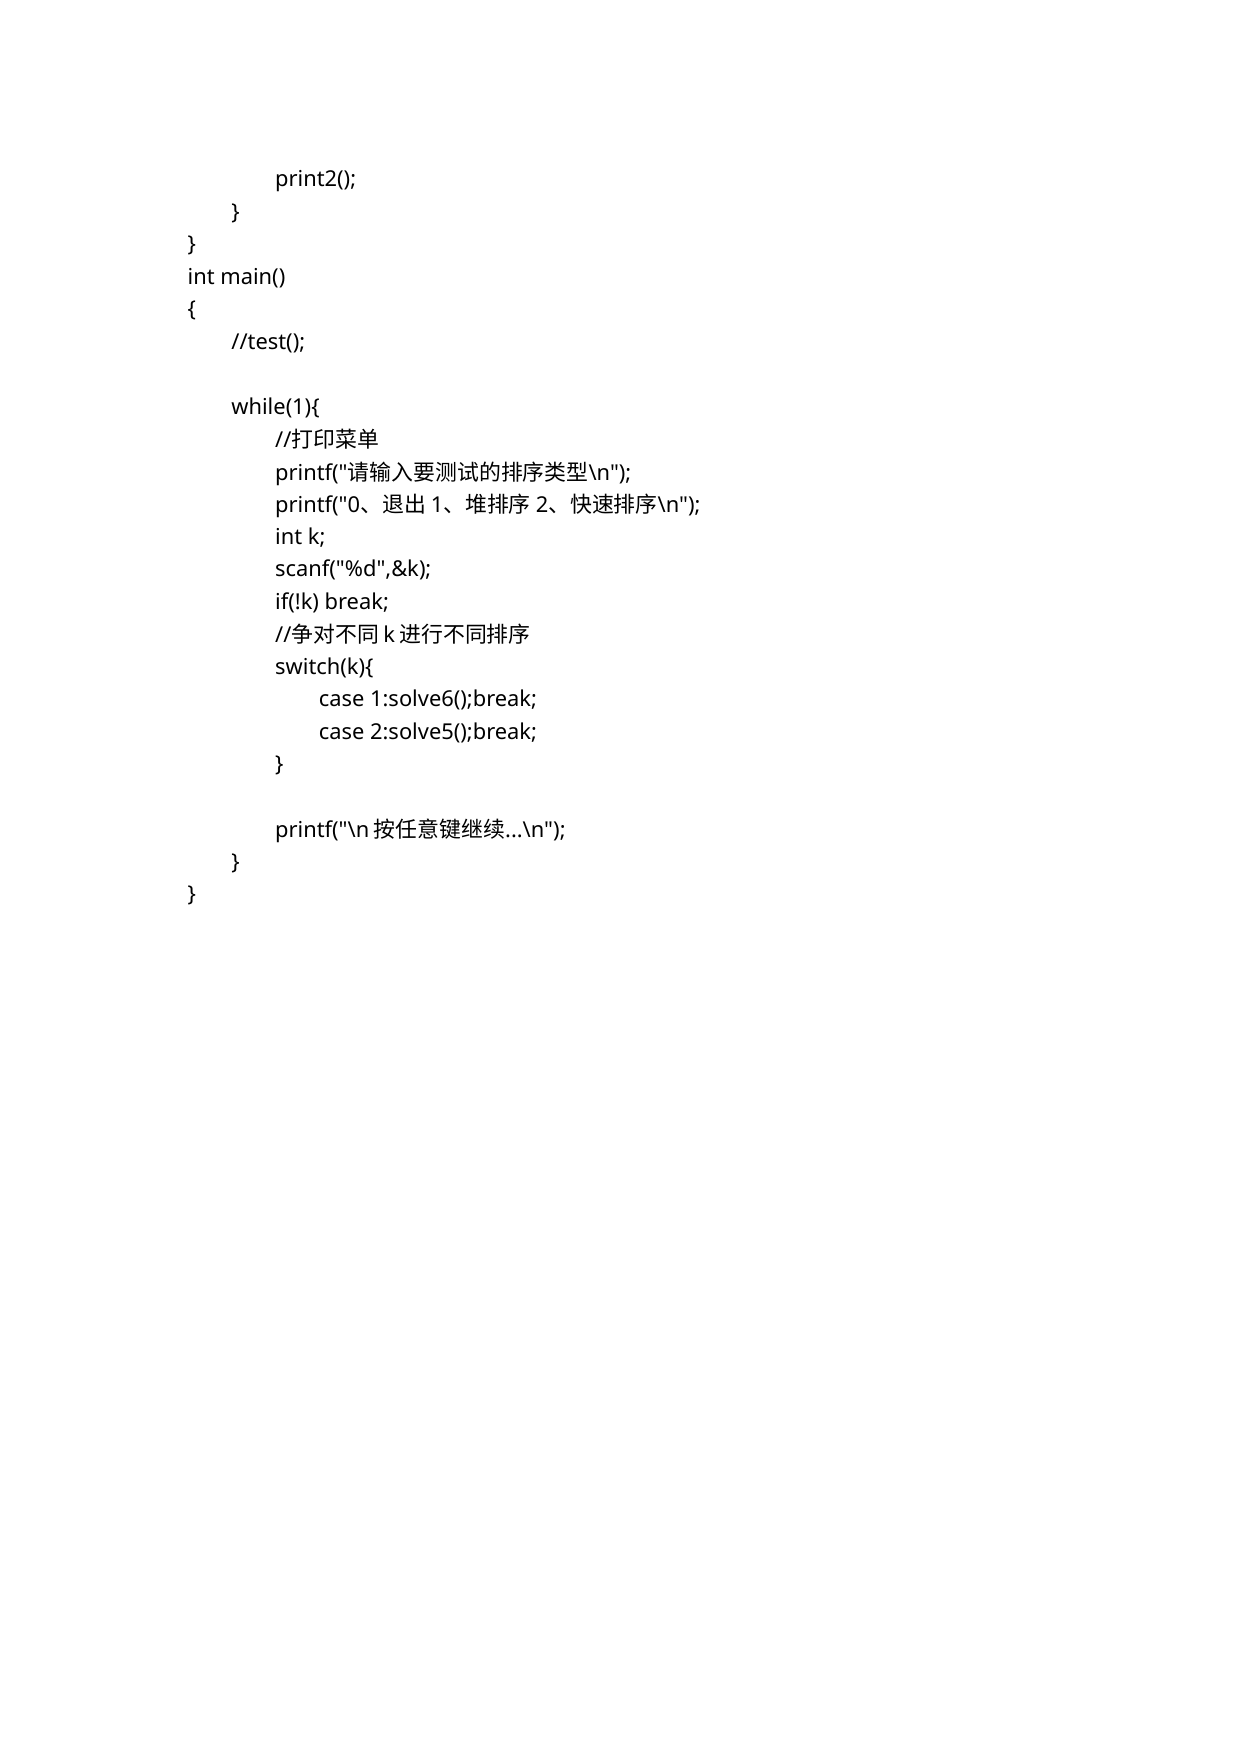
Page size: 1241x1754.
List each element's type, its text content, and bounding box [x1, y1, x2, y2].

text //test(); [187, 324, 1053, 357]
text if(!k) break; [187, 584, 1053, 617]
text } [187, 227, 1053, 259]
text printf("请输入要测试的排序类型\n"); [187, 454, 1053, 487]
text printf("\n按任意键继续...\n"); [187, 812, 1053, 844]
text case 2:solve5();break; [187, 714, 1053, 747]
text printf("0、退出 1、堆排序 2、快速排序\n"); [187, 487, 1053, 519]
text int main() [187, 259, 1053, 292]
text while(1){ [187, 389, 1053, 422]
text } [187, 747, 1053, 779]
text case 1:solve6();break; [187, 682, 1053, 714]
text //争对不同k进行不同排序 [187, 617, 1053, 649]
text print2(); [187, 162, 1053, 194]
text //打印菜单 [187, 422, 1053, 454]
text } [187, 844, 1053, 877]
text } [187, 877, 1053, 909]
text } [187, 194, 1053, 227]
text switch(k){ [187, 649, 1053, 682]
text scanf("%d",&k); [187, 552, 1053, 584]
text { [187, 292, 1053, 324]
text int k; [187, 519, 1053, 552]
